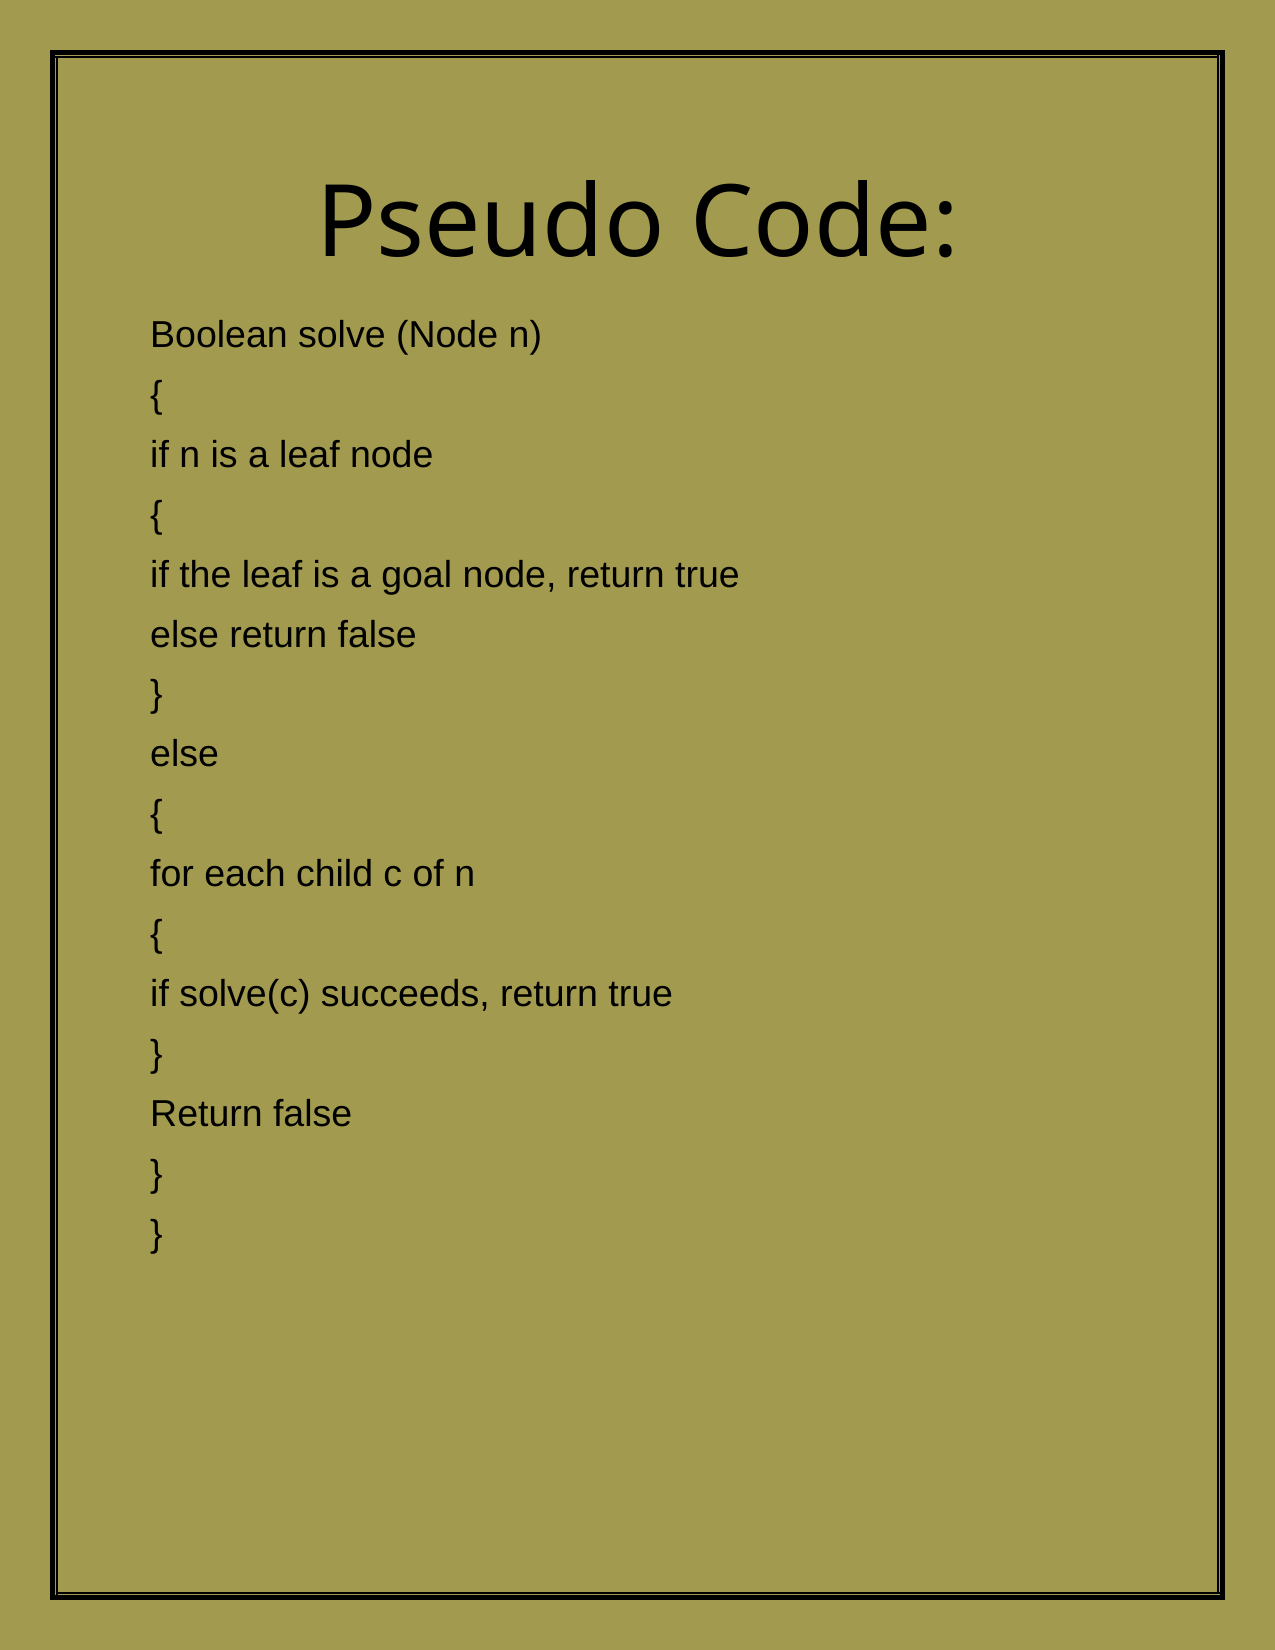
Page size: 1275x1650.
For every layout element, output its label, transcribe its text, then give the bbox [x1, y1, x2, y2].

text } [150, 1211, 1125, 1254]
text if solve(c) succeeds, return true [150, 971, 1125, 1014]
text if n is a leaf node [150, 432, 1125, 475]
text } [150, 1151, 1125, 1194]
text { [150, 372, 1125, 415]
text Return false [150, 1091, 1125, 1134]
text Pseudo Code: [150, 150, 1125, 286]
text { [150, 492, 1125, 535]
text Boolean solve (Node n) [150, 312, 1125, 355]
text else return false [150, 612, 1125, 655]
text { [150, 911, 1125, 954]
text if the leaf is a goal node, return true [150, 552, 1125, 595]
text } [150, 672, 1125, 715]
text { [150, 791, 1125, 834]
text else [150, 732, 1125, 775]
text for each child c of n [150, 851, 1125, 894]
text } [150, 1031, 1125, 1074]
